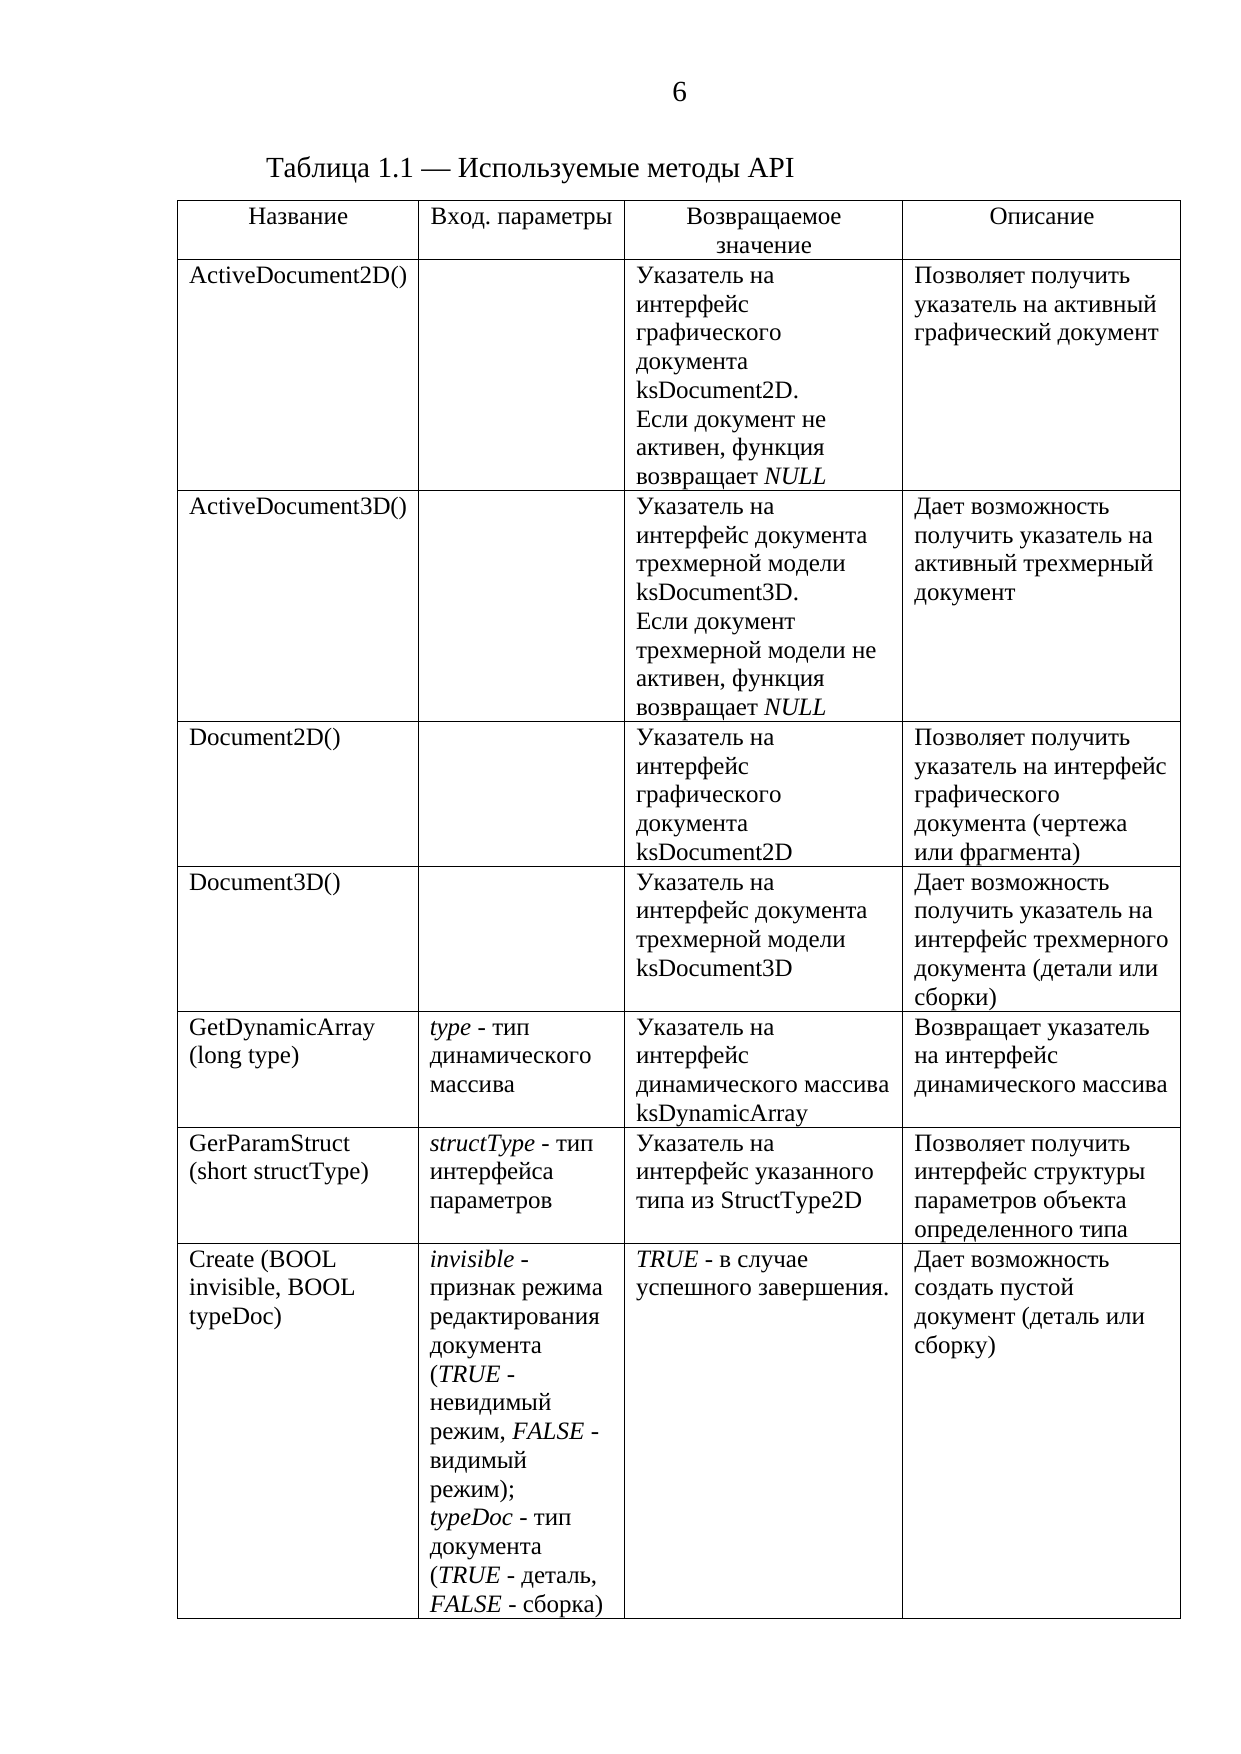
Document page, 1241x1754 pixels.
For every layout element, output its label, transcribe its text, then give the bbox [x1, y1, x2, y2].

table_cell Позволяет получить интерфейс структуры параметров объекта определенного типа [903, 1128, 1180, 1243]
table_cell [419, 491, 624, 721]
table_cell Указатель на интерфейс документа трехмерной модели ksDocument3D [625, 867, 902, 1011]
table_cell Create (BOOL invisible, BOOL typeDoc) [178, 1244, 418, 1617]
table_cell Дает возможность получить указатель на интерфейс трехмерного документа (детали или сборки) [903, 867, 1180, 1011]
table_cell Document2D() [178, 722, 418, 866]
table_cell Указатель на интерфейс графического документа ksDocument2D [625, 722, 902, 866]
table_cell TRUE - в случае успешного завершения. [625, 1244, 902, 1617]
table_cell [419, 867, 624, 1011]
table_cell ActiveDocument3D() [178, 491, 418, 721]
table_cell Указатель на интерфейс графического документа ksDocument2D. Если документ не активен, функция возвращает NULL [625, 260, 902, 490]
table_cell GerParamStruct (short structType) [178, 1128, 418, 1243]
table_cell ActiveDocument2D() [178, 260, 418, 490]
table_header Вход. параметры [419, 201, 624, 259]
table_cell type - тип динамического массива [419, 1012, 624, 1127]
table_cell structType - тип интерфейса параметров [419, 1128, 624, 1243]
table_cell invisible - признак режима редактирования документа (TRUE - невидимый режим, FALSE - видимый режим); typeDoc - тип документа (TRUE - деталь, FALSE - сборка) [419, 1244, 624, 1617]
table_cell [419, 722, 624, 866]
table_cell Указатель на интерфейс указанного типа из StructType2D [625, 1128, 902, 1243]
table_cell Указатель на интерфейс документа трехмерной модели ksDocument3D. Если документ трехмерной модели не активен, функция возвращает NULL [625, 491, 902, 721]
table_cell Позволяет получить указатель на активный графический документ [903, 260, 1180, 490]
text Таблица 1.1 — Используемые методы API [177, 150, 1181, 184]
table_cell Указатель на интерфейс динамического массива ksDynamicArray [625, 1012, 902, 1127]
table_cell Дает возможность получить указатель на активный трехмерный документ [903, 491, 1180, 721]
table_header Возвращаемое значение [625, 201, 902, 259]
table_header Название [178, 201, 418, 259]
table_cell GetDynamicArray (long type) [178, 1012, 418, 1127]
table_cell Позволяет получить указатель на интерфейс графического документа (чертежа или фрагмента) [903, 722, 1180, 866]
table_cell [419, 260, 624, 490]
table_header Описание [903, 201, 1180, 259]
table_cell Document3D() [178, 867, 418, 1011]
table_cell Дает возможность создать пустой документ (деталь или сборку) [903, 1244, 1180, 1617]
table_cell Возвращает указатель на интерфейс динамического массива [903, 1012, 1180, 1127]
